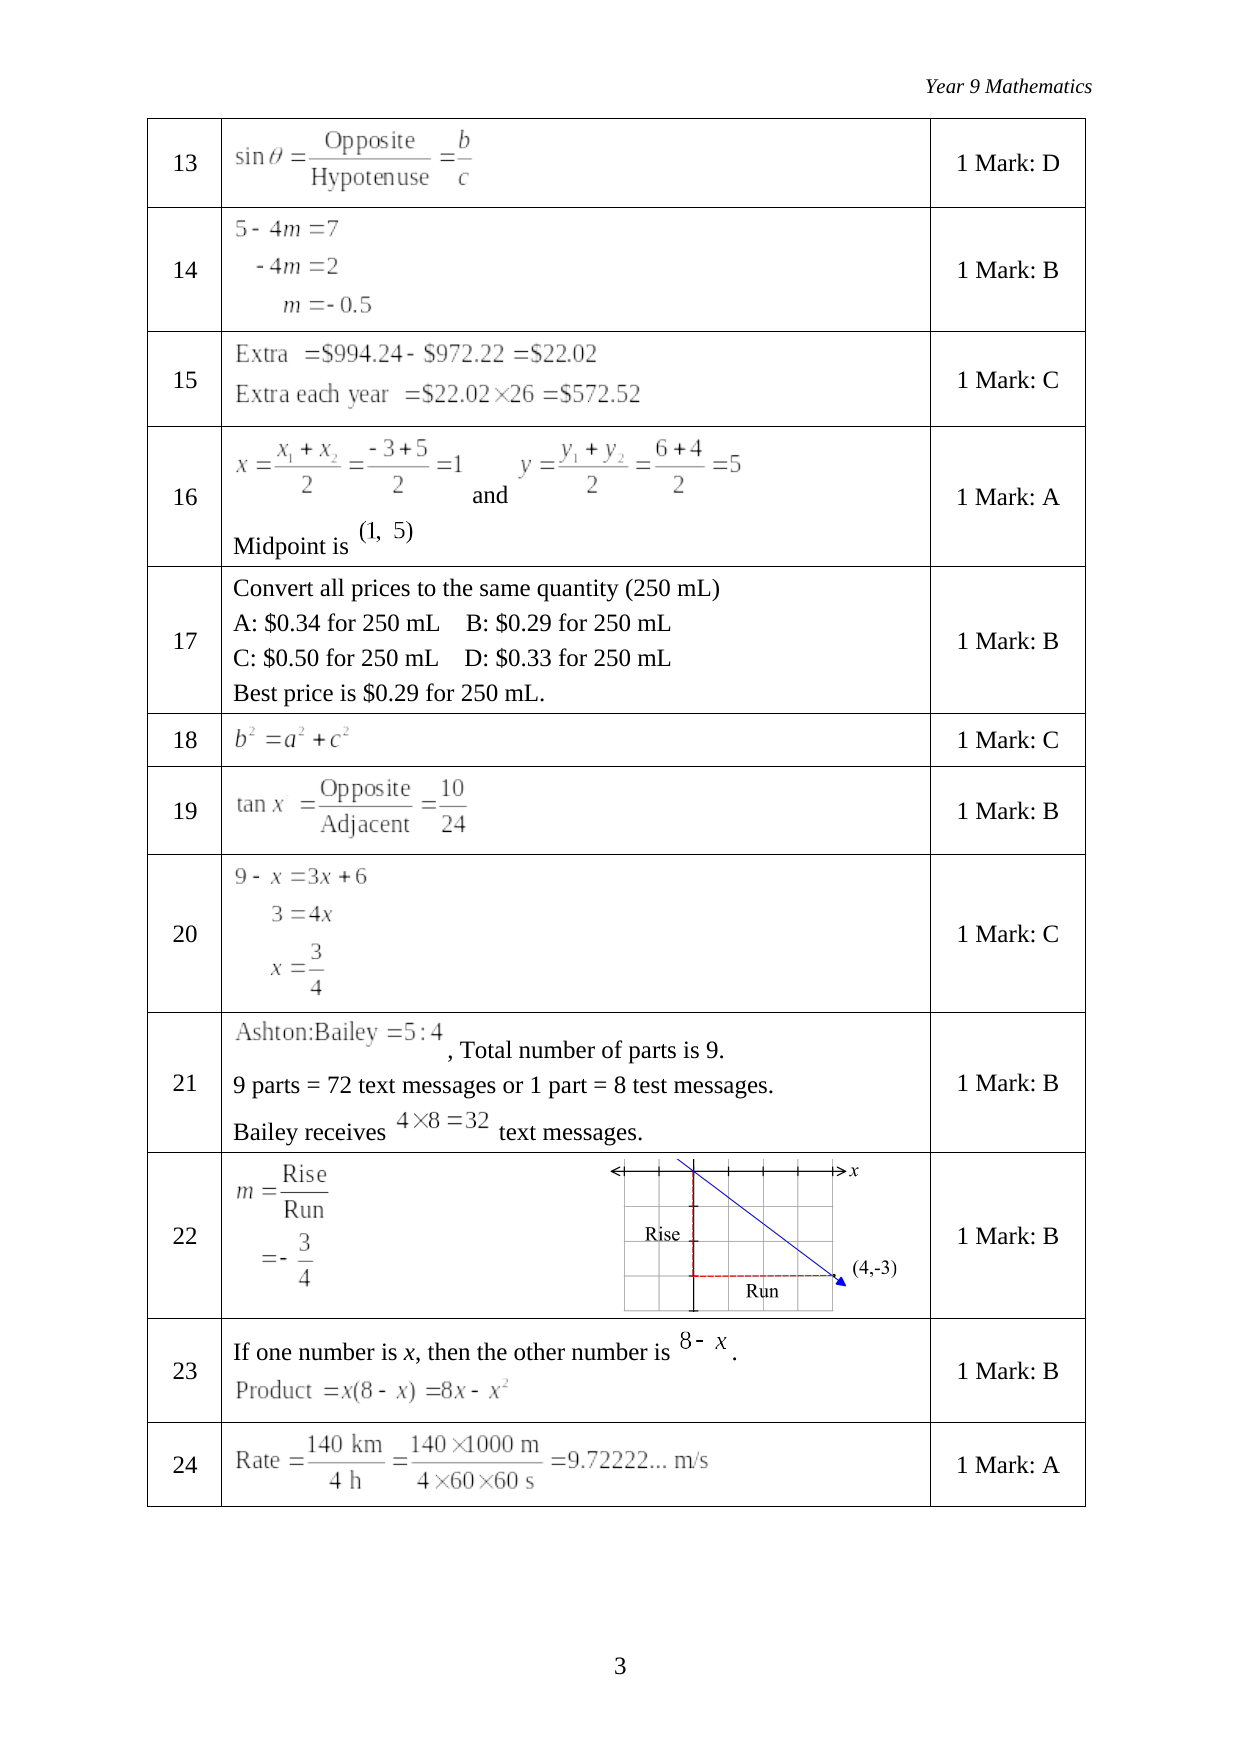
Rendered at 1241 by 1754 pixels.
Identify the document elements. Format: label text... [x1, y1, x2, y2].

table_cell 15 [148, 332, 221, 426]
table_cell [222, 332, 930, 426]
table_cell 1 Mark: C [931, 714, 1085, 766]
table_cell 17 [148, 567, 221, 713]
table_cell 19 [148, 767, 221, 854]
table_cell [222, 208, 930, 331]
table_cell and Midpoint is [222, 427, 930, 566]
table_cell [222, 1423, 930, 1506]
table_cell 1 Mark: C [931, 855, 1085, 1012]
table_cell 1 Mark: A [931, 427, 1085, 566]
table_cell 1 Mark: B [931, 567, 1085, 713]
table_cell 1 Mark: C [931, 332, 1085, 426]
table_cell [222, 767, 930, 854]
table_header [222, 119, 930, 207]
table_cell 1 Mark: B [931, 1319, 1085, 1422]
table_cell 16 [148, 427, 221, 566]
table_cell 21 [148, 1013, 221, 1152]
table_cell [222, 1153, 576, 1317]
table_cell 1 Mark: B [931, 208, 1085, 331]
table_cell If one number is x, then the other number is . [222, 1319, 930, 1422]
table_cell 24 [148, 1423, 221, 1506]
table_cell 22 [148, 1153, 221, 1317]
table_cell 1 Mark: B [931, 767, 1085, 854]
picture [610, 1159, 897, 1312]
table_header 13 [148, 119, 221, 207]
table_cell Convert all prices to the same quantity (250 mL) A: $0.34 for 250 mL B: $0.29 for 250 mL C: $0.50 for 250 mL D: $0.33 for 250 mL Best price is $0.29 for 250 mL. [222, 567, 930, 713]
table_cell 23 [148, 1319, 221, 1422]
table_header 1 Mark: D [931, 119, 1085, 207]
table_cell [576, 1153, 930, 1317]
table_cell 14 [148, 208, 221, 331]
table_cell 20 [148, 855, 221, 1012]
table_cell [222, 714, 930, 766]
table_cell 1 Mark: B [931, 1153, 1085, 1317]
table_cell 18 [148, 714, 221, 766]
table_cell 1 Mark: B [931, 1013, 1085, 1152]
table_cell 1 Mark: A [931, 1423, 1085, 1506]
table_cell [222, 855, 930, 1012]
table_cell , Total number of parts is 9. 9 parts = 72 text messages or 1 part = 8 test messages. Bailey receives text messages. [222, 1013, 930, 1152]
